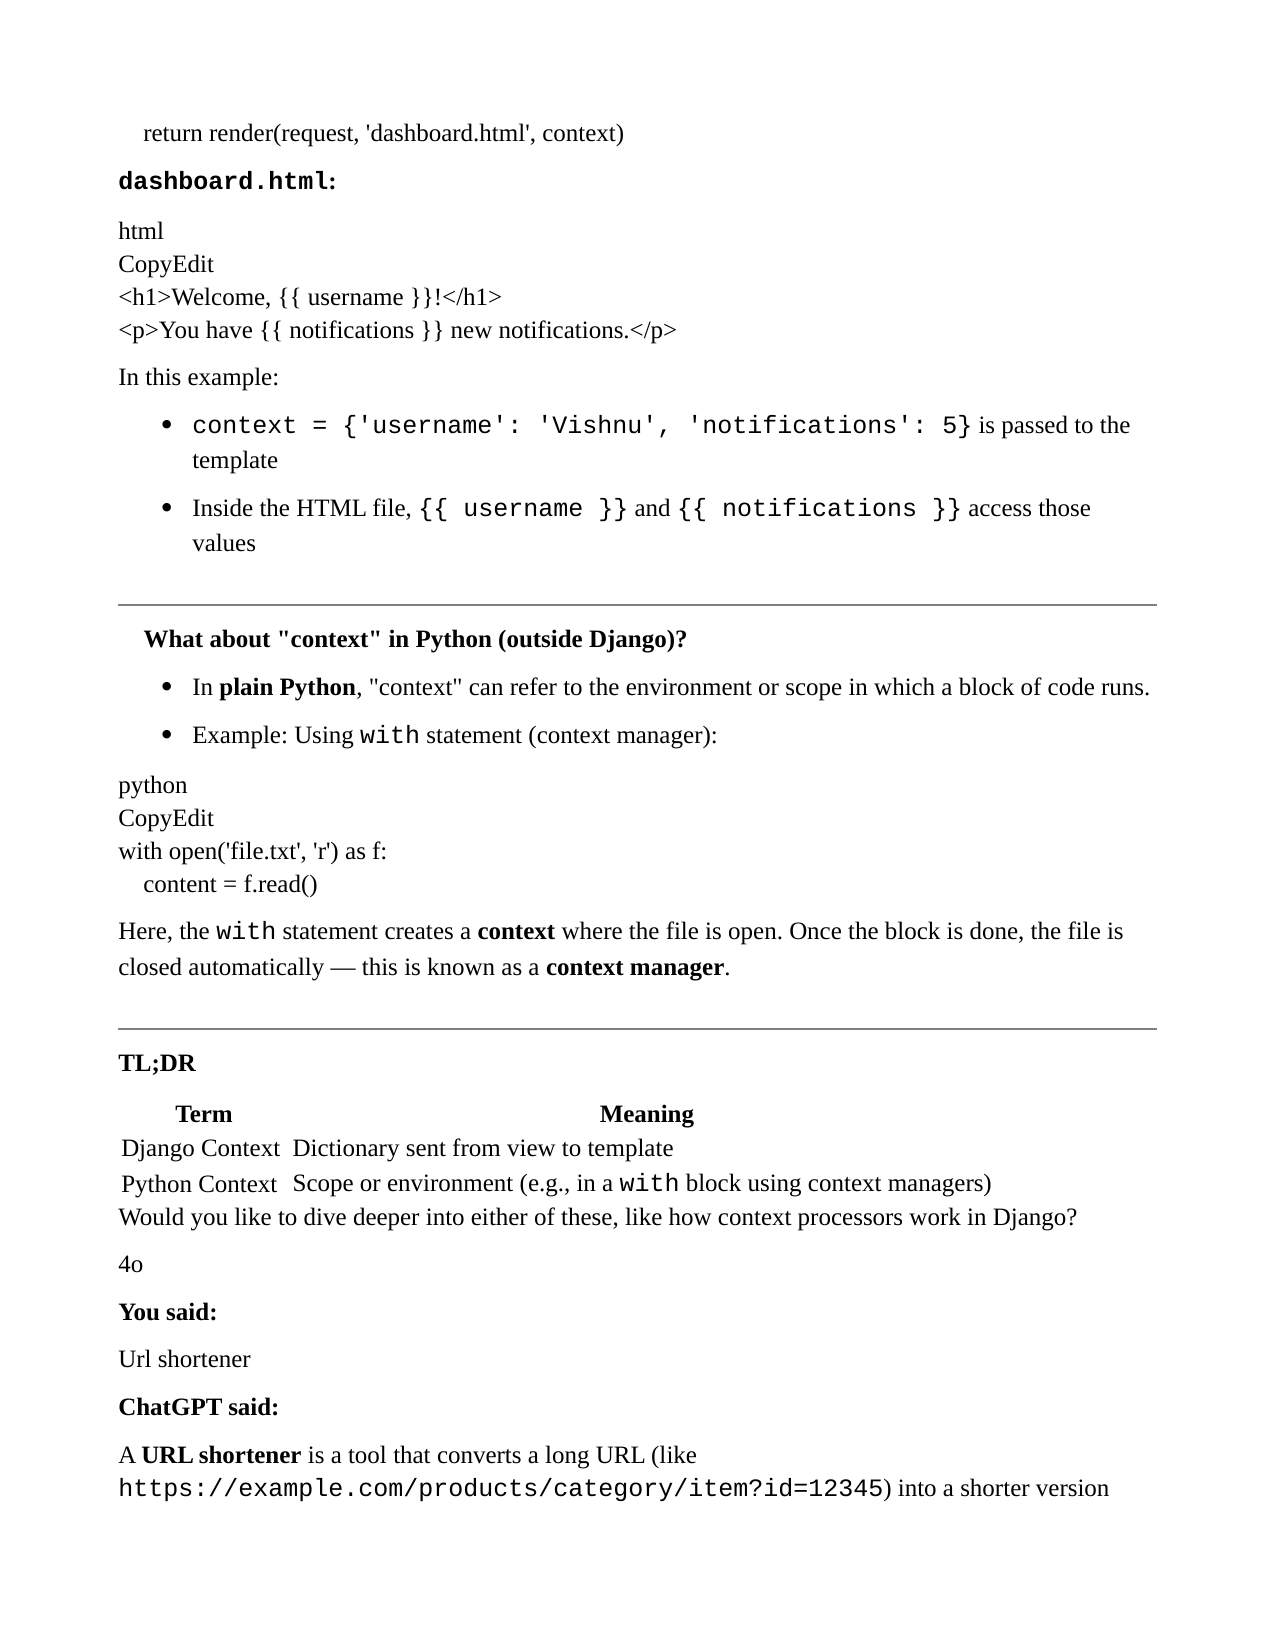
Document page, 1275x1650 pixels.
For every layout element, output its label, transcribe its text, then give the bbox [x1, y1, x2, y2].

text Would you like to dive deeper into either of these, like how context processors work in Django? [118, 1202, 1157, 1231]
list Example: Using with statement (context manager): [162, 720, 1157, 751]
text with open('file.txt', 'r') as f: [118, 836, 1157, 864]
list context = {'username': 'Vishnu', 'notifications': 5} is passed to the template [162, 410, 1157, 474]
text content = f.read() [118, 869, 1157, 898]
text html [118, 216, 1157, 244]
text Url shortener [118, 1344, 1157, 1373]
subtitle 🐍 What about "context" in Python (outside Django)? [118, 624, 1157, 653]
table_cell Django Context [118, 1131, 289, 1165]
table_header Meaning [290, 1096, 1004, 1131]
text CopyEdit [118, 249, 1157, 277]
table_header Term [118, 1096, 289, 1131]
table_cell Scope or environment (e.g., in a with block using context managers) [290, 1165, 1004, 1202]
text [118, 1440, 1157, 1504]
text 4o [118, 1249, 1157, 1278]
text return render(request, 'dashboard.html', context) [118, 118, 1157, 147]
subtitle dashboard.html: [118, 166, 1157, 197]
text Here, the with statement creates a context where the file is open. Once the block is done, the file is closed automatically — this is known as a context manager. [118, 916, 1157, 980]
table_cell Python Context [118, 1165, 289, 1202]
text In this example: [118, 362, 1157, 391]
subtitle ChatGPT said: [118, 1392, 1157, 1421]
subtitle You said: [118, 1297, 1157, 1326]
text <h1>Welcome, {{ username }}!</h1> [118, 282, 1157, 311]
subtitle TL;DR [118, 1048, 1157, 1077]
text python [118, 770, 1157, 798]
list Inside the HTML file, {{ username }} and {{ notifications }} access those values [162, 493, 1157, 557]
table_cell Dictionary sent from view to template [290, 1131, 1004, 1165]
text CopyEdit [118, 803, 1157, 832]
list In plain Python, "context" can refer to the environment or scope in which a block of code runs. [162, 672, 1157, 701]
text <p>You have {{ notifications }} new notifications.</p> [118, 315, 1157, 343]
